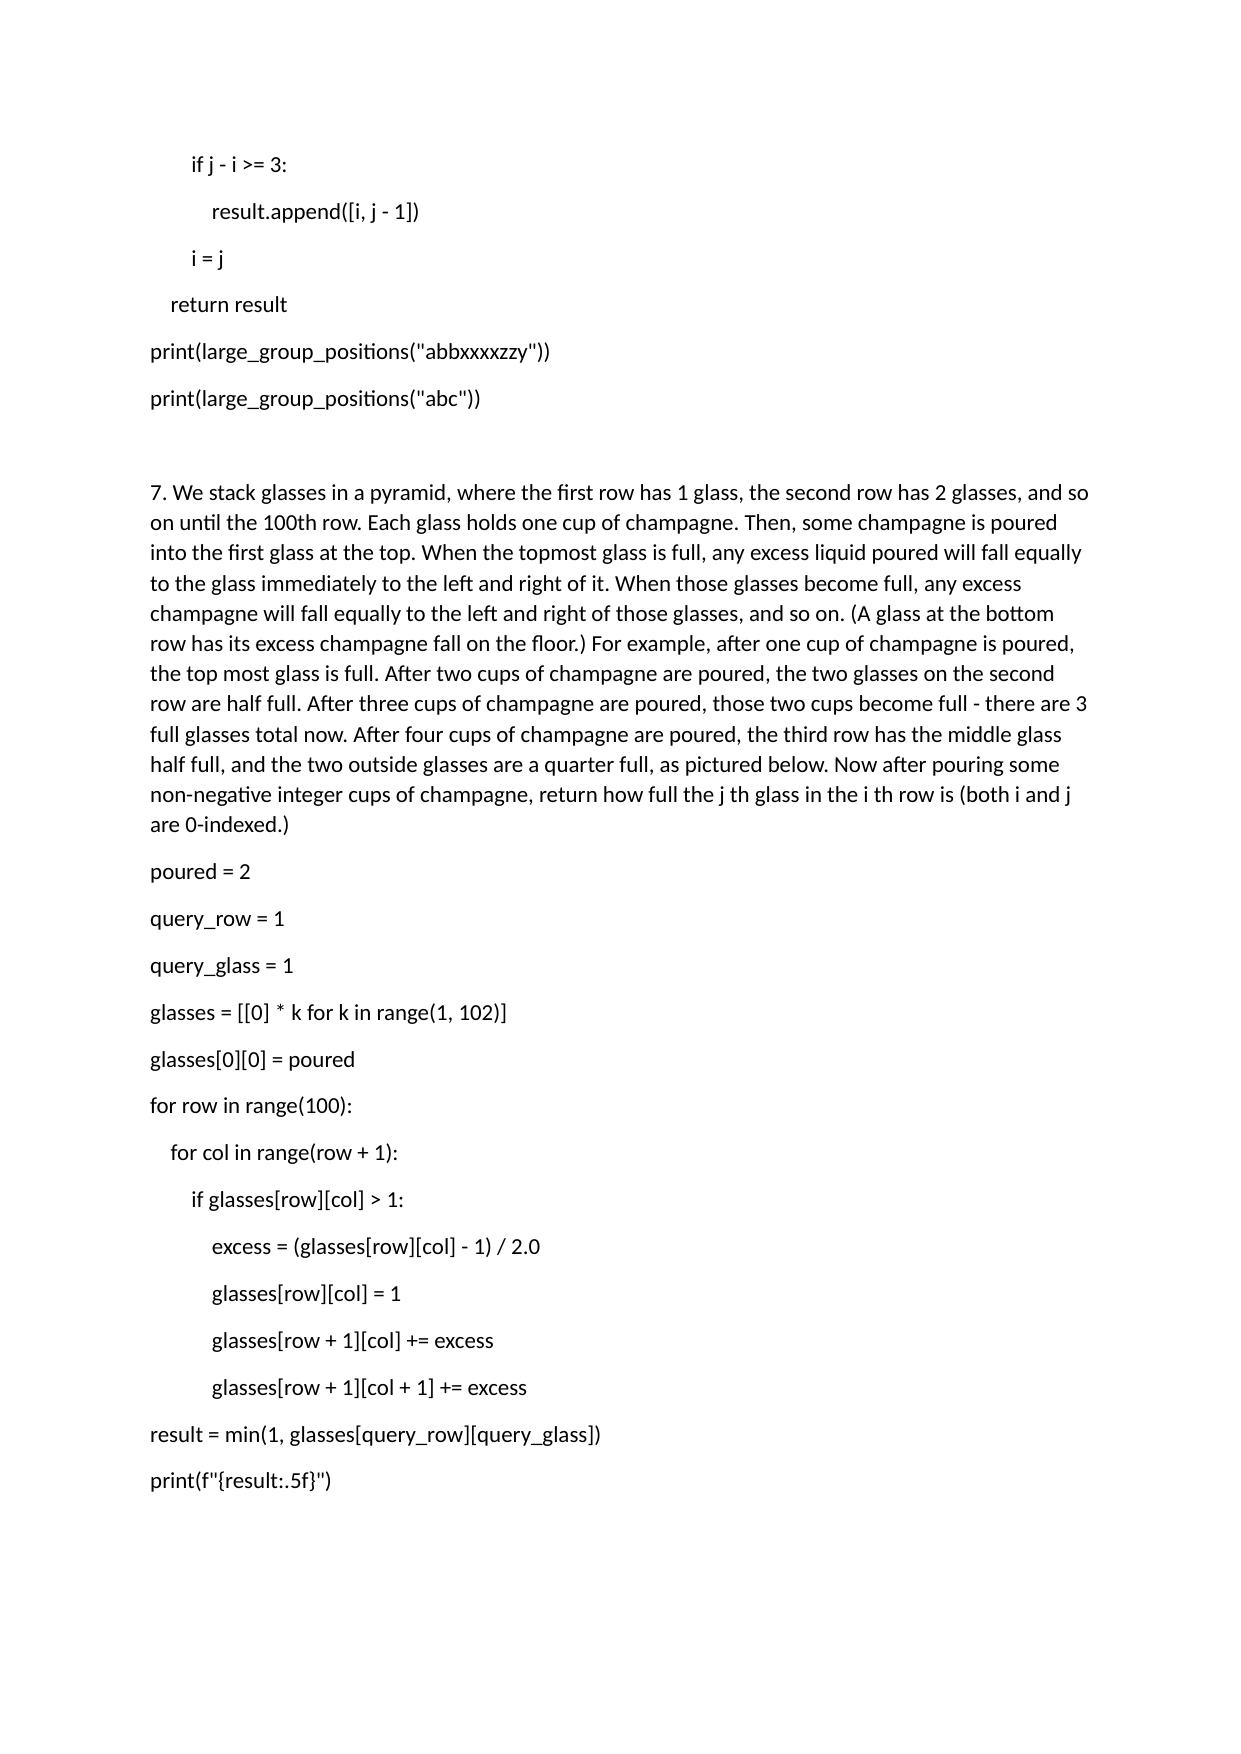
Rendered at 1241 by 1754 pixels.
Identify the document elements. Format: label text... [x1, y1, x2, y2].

text result = min(1, glasses[query_row][query_glass]) [150, 1420, 1090, 1448]
text glasses = [[0] * k for k in range(1, 102)] [150, 998, 1090, 1026]
text for row in range(100): [150, 1092, 1090, 1120]
text glasses[row + 1][col + 1] += excess [150, 1373, 1090, 1401]
text if j - i >= 3: [150, 150, 1090, 178]
text if glasses[row][col] > 1: [150, 1185, 1090, 1213]
text excess = (glasses[row][col] - 1) / 2.0 [150, 1232, 1090, 1260]
text result.append([i, j - 1]) [150, 197, 1090, 225]
text glasses[row + 1][col] += excess [150, 1326, 1090, 1354]
text print(f"{result:.5f}") [150, 1467, 1090, 1495]
text query_glass = 1 [150, 951, 1090, 979]
text print(large_group_positions("abbxxxxzzy")) [150, 337, 1090, 366]
text glasses[row][col] = 1 [150, 1279, 1090, 1307]
text i = j [150, 244, 1090, 272]
text glasses[0][0] = poured [150, 1045, 1090, 1073]
text return result [150, 291, 1090, 319]
text for col in range(row + 1): [150, 1138, 1090, 1167]
text print(large_group_positions("abc")) [150, 384, 1090, 412]
text poured = 2 [150, 857, 1090, 885]
text 7. We stack glasses in a pyramid, where the first row has 1 glass, the second row has 2 glasses, and so on until the 100th row. Each glass holds one cup of champagne. Then, some champagne is poured into the first glass at the top. When the topmost glass is full, any excess liquid poured will fall equally to the glass immediately to the left and right of it. When those glasses become full, any excess champagne will fall equally to the left and right of those glasses, and so on. (A glass at the bottom row has its excess champagne fall on the floor.) For example, after one cup of champagne is poured, the top most glass is full. After two cups of champagne are poured, the two glasses on the second row are half full. After three cups of champagne are poured, those two cups become full - there are 3 full glasses total now. After four cups of champagne are poured, the third row has the middle glass half full, and the two outside glasses are a quarter full, as pictured below. Now after pouring some non-negative integer cups of champagne, return how full the j th glass in the i th row is (both i and j are 0-indexed.) [150, 478, 1090, 838]
text query_row = 1 [150, 904, 1090, 932]
